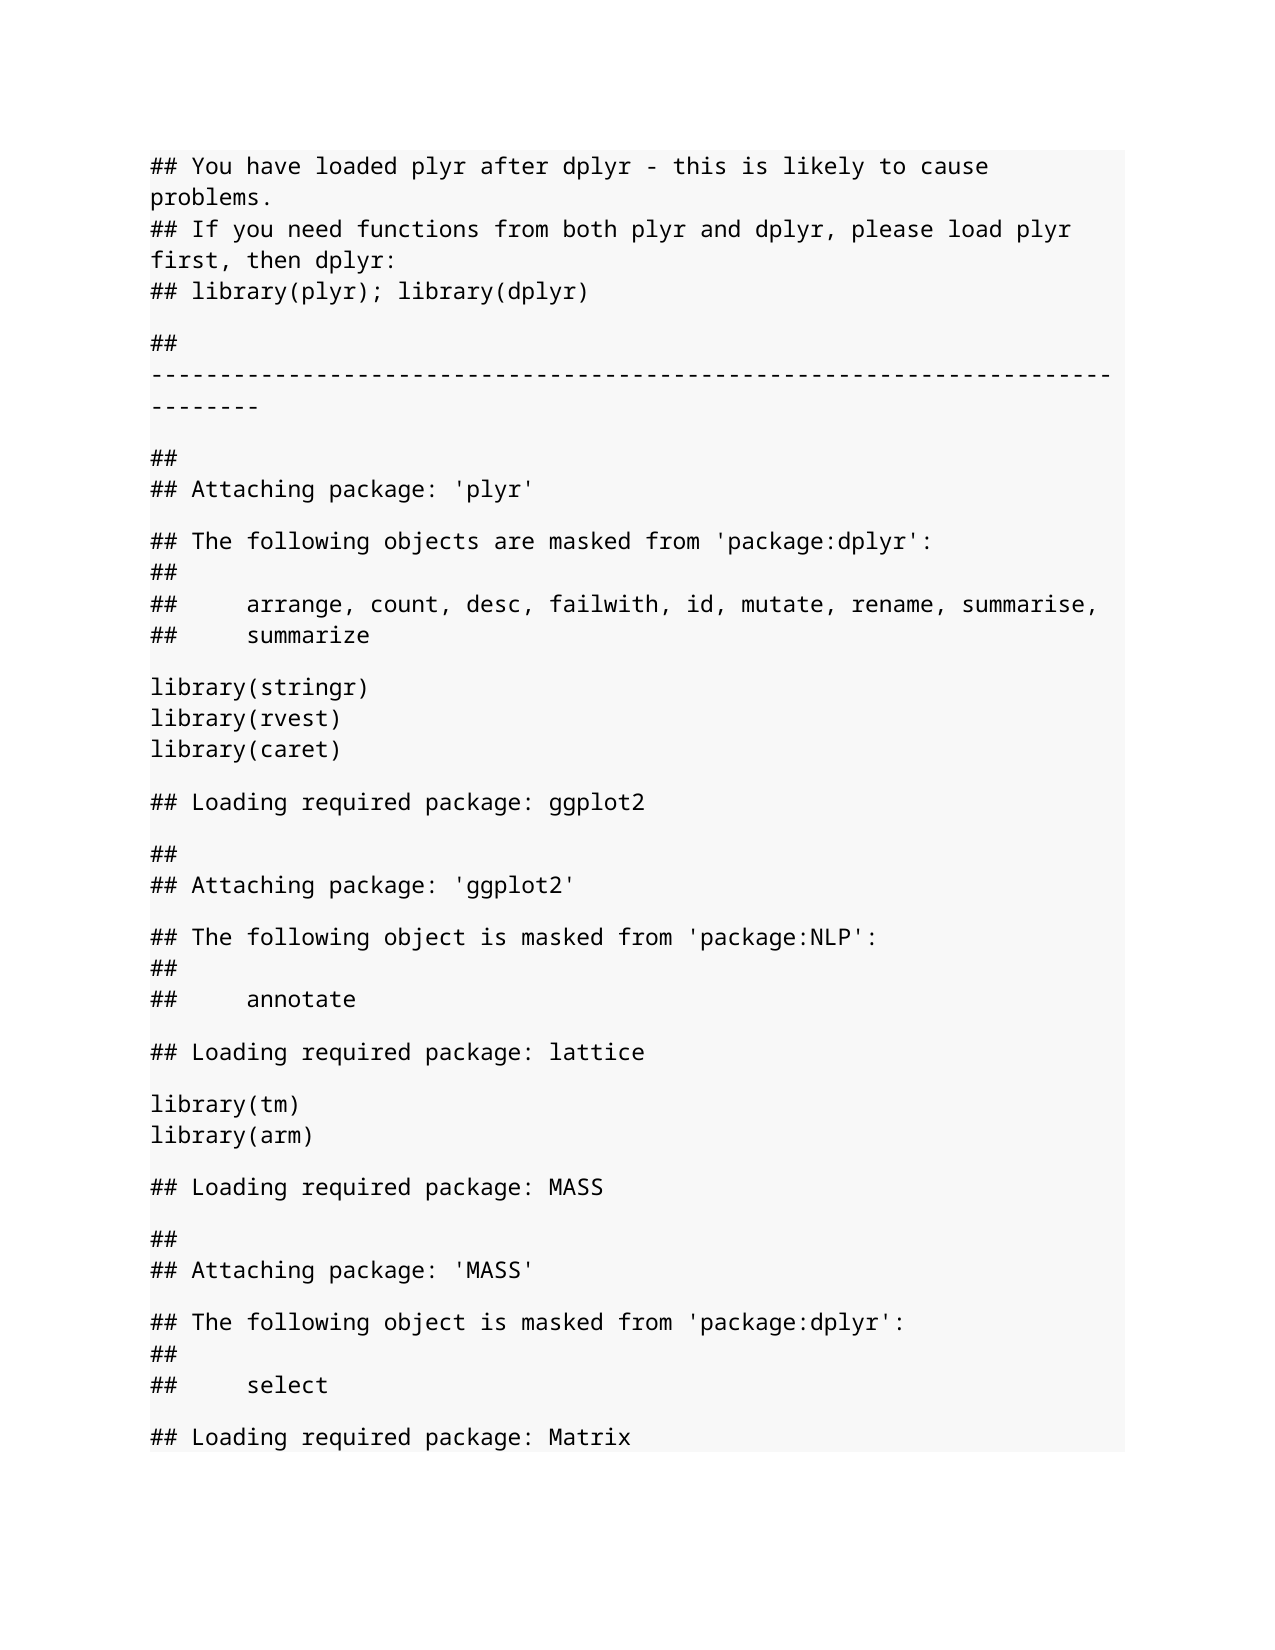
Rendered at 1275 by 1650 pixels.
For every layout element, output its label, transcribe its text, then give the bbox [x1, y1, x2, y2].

text ## The following object is masked from 'package:dplyr': ## ## select [150, 1306, 1125, 1400]
text library(stringr) library(rvest) library(caret) [342, 671, 1125, 764]
text ## ## Attaching package: 'ggplot2' [150, 837, 1125, 900]
text ## The following object is masked from 'package:NLP': ## ## annotate [150, 921, 1125, 1014]
text ## Loading required package: lattice [150, 1035, 1125, 1067]
text library(tm) library(arm) [150, 1087, 1125, 1150]
text ## ------------------------------------------------------------------------------ [150, 327, 1125, 421]
text ## ## Attaching package: 'MASS' [150, 1223, 1125, 1285]
text ## Loading required package: Matrix [150, 1421, 1125, 1452]
text ## Loading required package: MASS [150, 1171, 1125, 1202]
text ## The following objects are masked from 'package:dplyr': ## ## arrange, count, desc, failwith, id, mutate, rename, summarise, ## summarize [150, 525, 1125, 650]
text ## Loading required package: ggplot2 [150, 785, 1125, 817]
text ## You have loaded plyr after dplyr - this is likely to cause problems. ## If you need functions from both plyr and dplyr, please load plyr first, then dplyr: ## library(plyr); library(dplyr) [150, 150, 1125, 306]
text ## ## Attaching package: 'plyr' [150, 442, 1125, 504]
